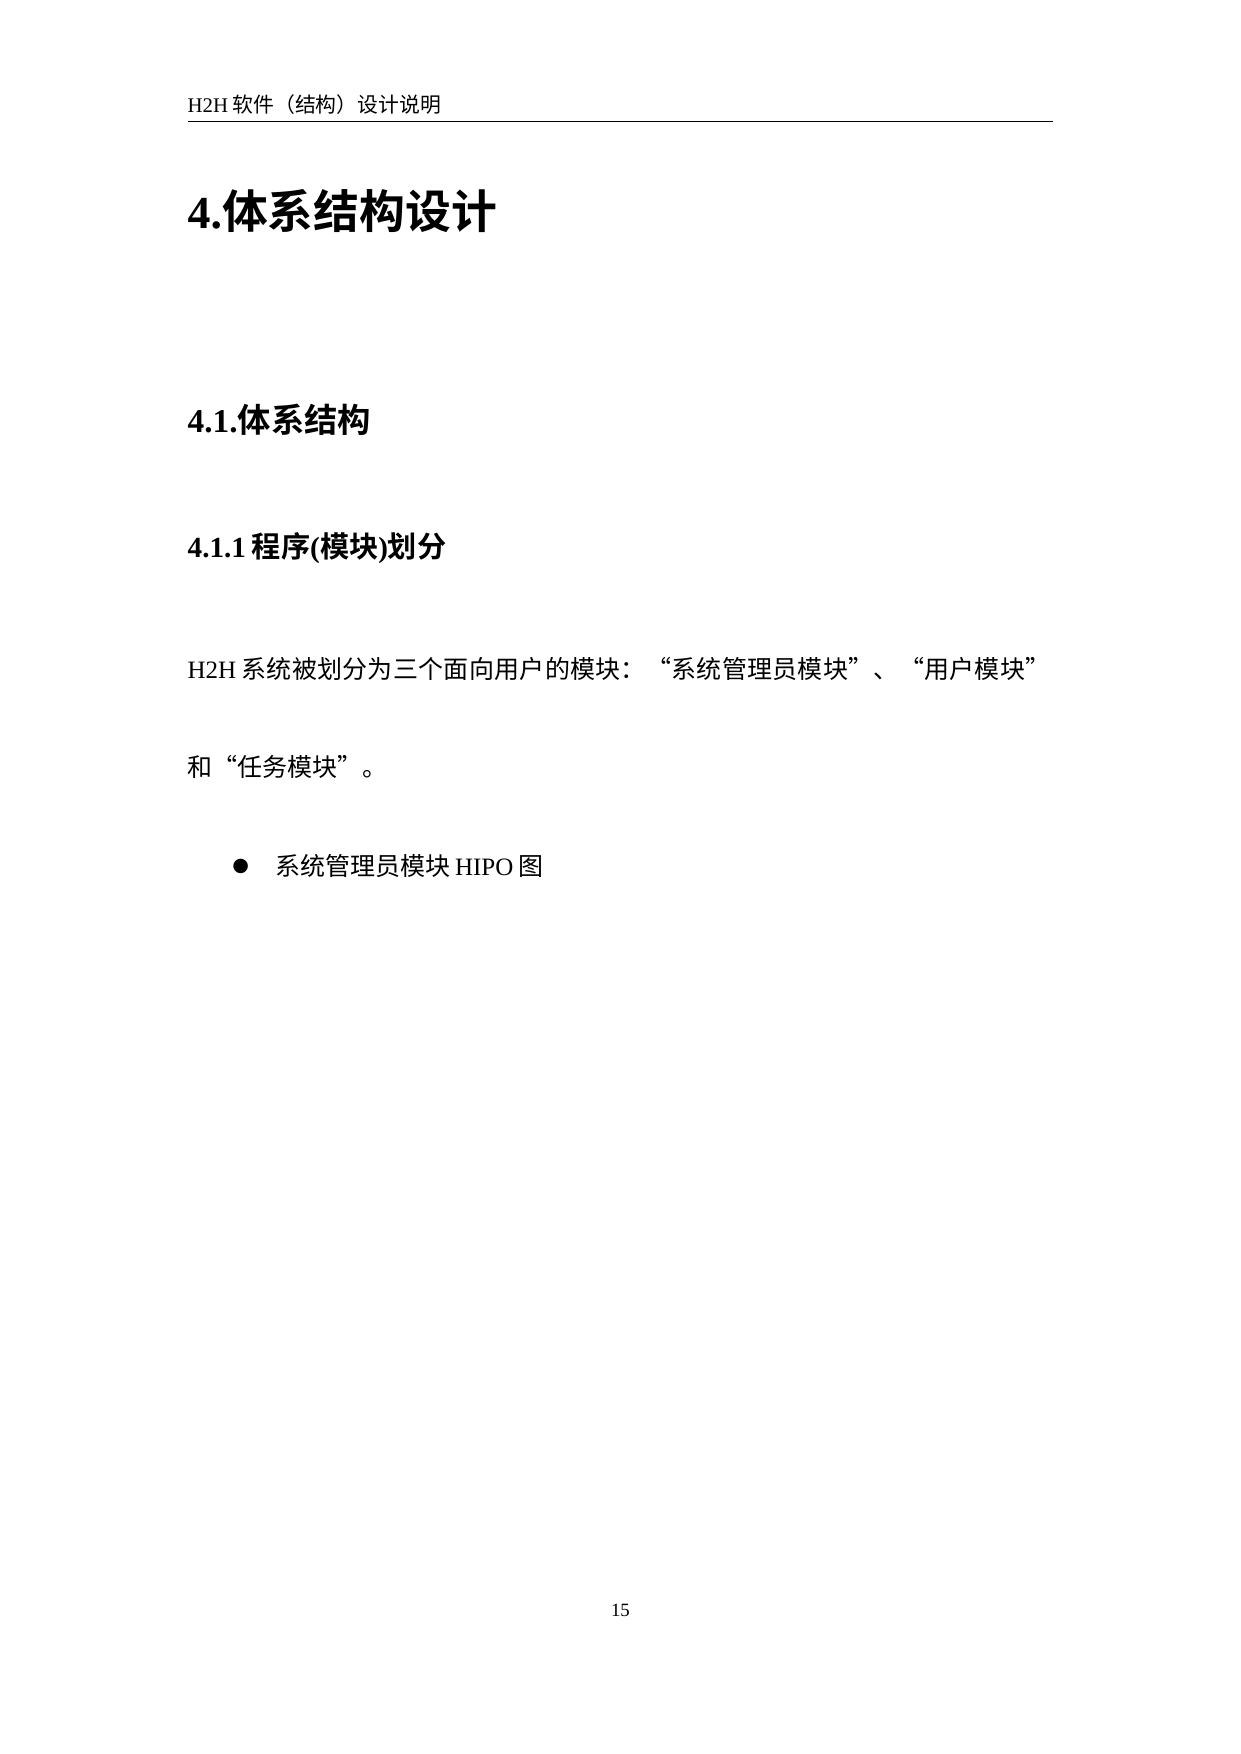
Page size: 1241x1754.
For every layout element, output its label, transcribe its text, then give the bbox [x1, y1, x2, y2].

list 4.1.1程序(模块)划分 [187, 512, 1053, 577]
text 4.体系结构设计 [187, 159, 1053, 257]
list 系统管理员模块HIPO图 [231, 832, 1053, 897]
list 4.1.体系结构 [187, 385, 1053, 450]
text H2H系统被划分为三个面向用户的模块：“系统管理员模块”、“用户模块”和“任务模块”。 [187, 635, 1053, 798]
